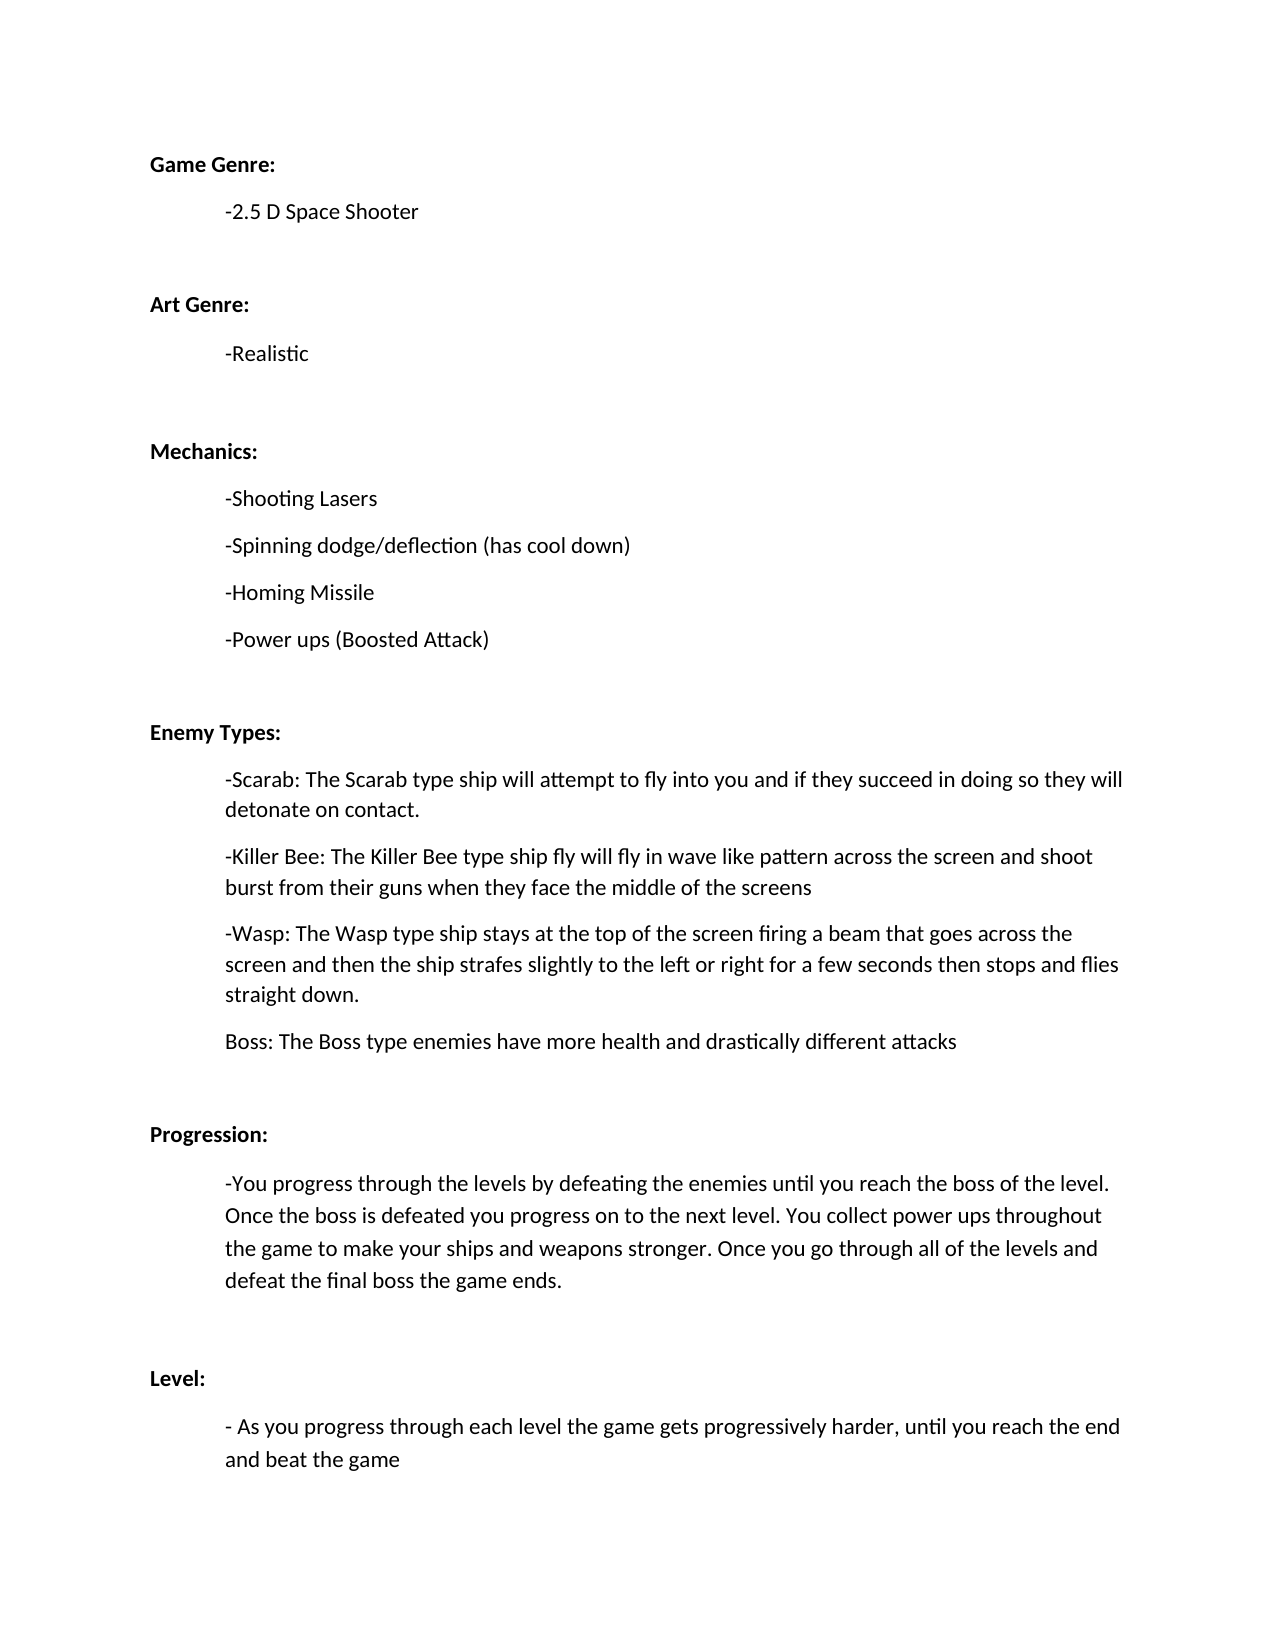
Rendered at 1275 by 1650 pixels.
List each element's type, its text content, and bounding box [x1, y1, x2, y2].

text - As you progress through each level the game gets progressively harder, until you reach the end and beat the game [225, 1412, 1125, 1473]
text -Scarab: The Scarab type ship will attempt to fly into you and if they succeed in doing so they will detonate on contact. [225, 765, 1125, 823]
text -Spinning dodge/deflection (has cool down) [150, 531, 1125, 559]
text Game Genre: [150, 150, 1125, 178]
text -2.5 D Space Shooter [150, 197, 1125, 225]
text Level: [150, 1364, 1125, 1392]
text -Power ups (Boosted Attack) [150, 625, 1125, 653]
text -Homing Missile [150, 578, 1125, 606]
text Boss: The Boss type enemies have more health and drastically different attacks [225, 1027, 1125, 1055]
text Art Genre: [150, 291, 1125, 319]
text -Shooting Lasers [150, 484, 1125, 512]
text -You progress through the levels by defeating the enemies until you reach the boss of the level. Once the boss is defeated you progress on to the next level. You collect power ups throughout the game to make your ships and weapons stronger. Once you go through all of the levels and defeat the final boss the game ends. [225, 1169, 1125, 1294]
text -Wasp: The Wasp type ship stays at the top of the screen firing a beam that goes across the screen and then the ship strafes slightly to the left or right for a few seconds then stops and flies straight down. [225, 919, 1125, 1008]
text Mechanics: [150, 437, 1125, 465]
text -Killer Bee: The Killer Bee type ship fly will fly in wave like pattern across the screen and shoot burst from their guns when they face the middle of the screens [225, 842, 1125, 901]
text Progression: [150, 1121, 1125, 1148]
text -Realistic [150, 339, 1125, 367]
text Enemy Types: [150, 718, 1125, 746]
